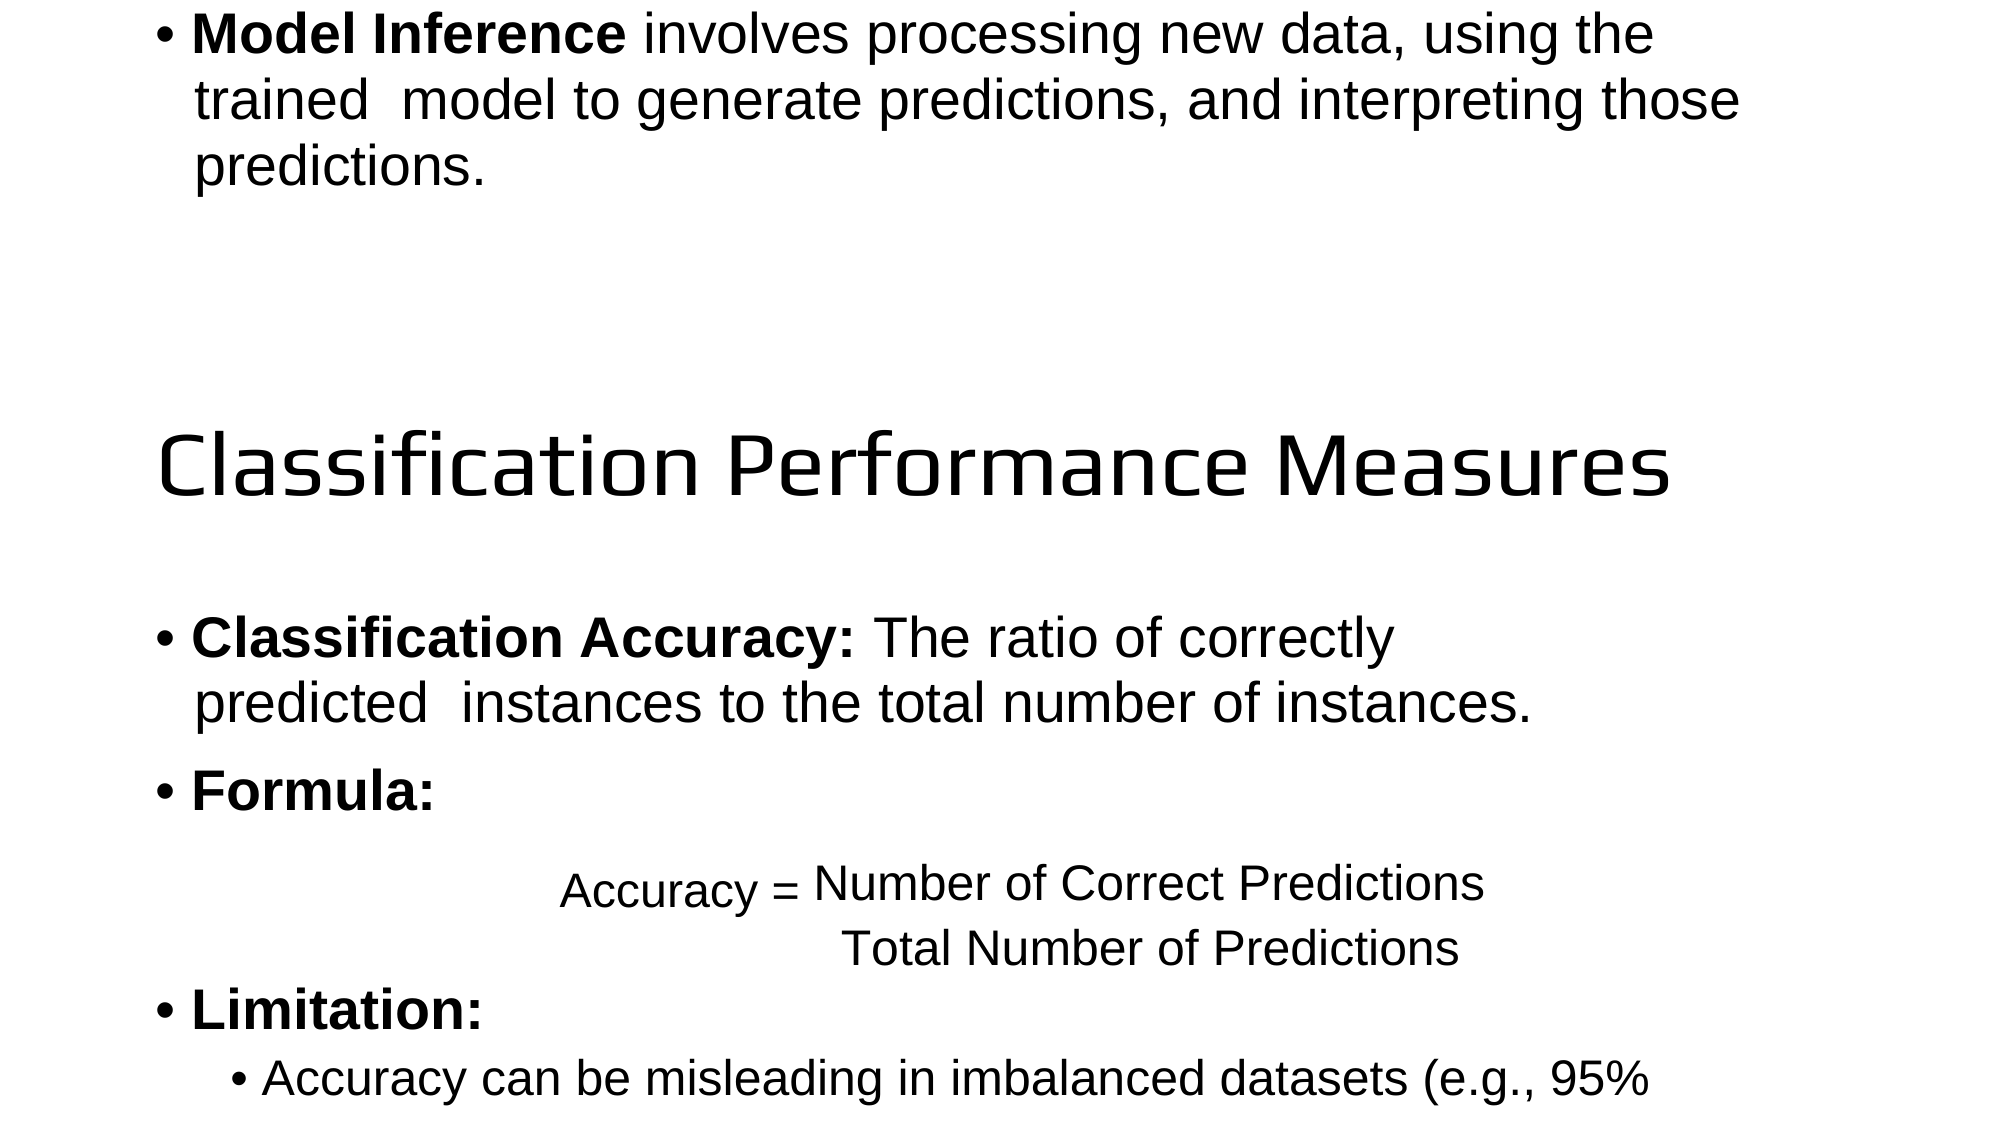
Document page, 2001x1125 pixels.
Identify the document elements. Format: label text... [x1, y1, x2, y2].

text • Classification Accuracy: The ratio of correctly predicted instances to the total number of instances. [156, 603, 1625, 735]
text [230, 1048, 1822, 1106]
text Total Number of Predictions [0, 918, 1460, 976]
text • Formula: [156, 756, 2000, 822]
text • Model Inference involves processing new data, using the trained model to generate predictions, and interpreting those predictions. [156, 0, 1828, 197]
text Accuracy = Number of Correct Predictions [0, 822, 1486, 918]
text Classification Performance Measures [157, 409, 2000, 516]
text • Limitation: [156, 976, 2000, 1041]
